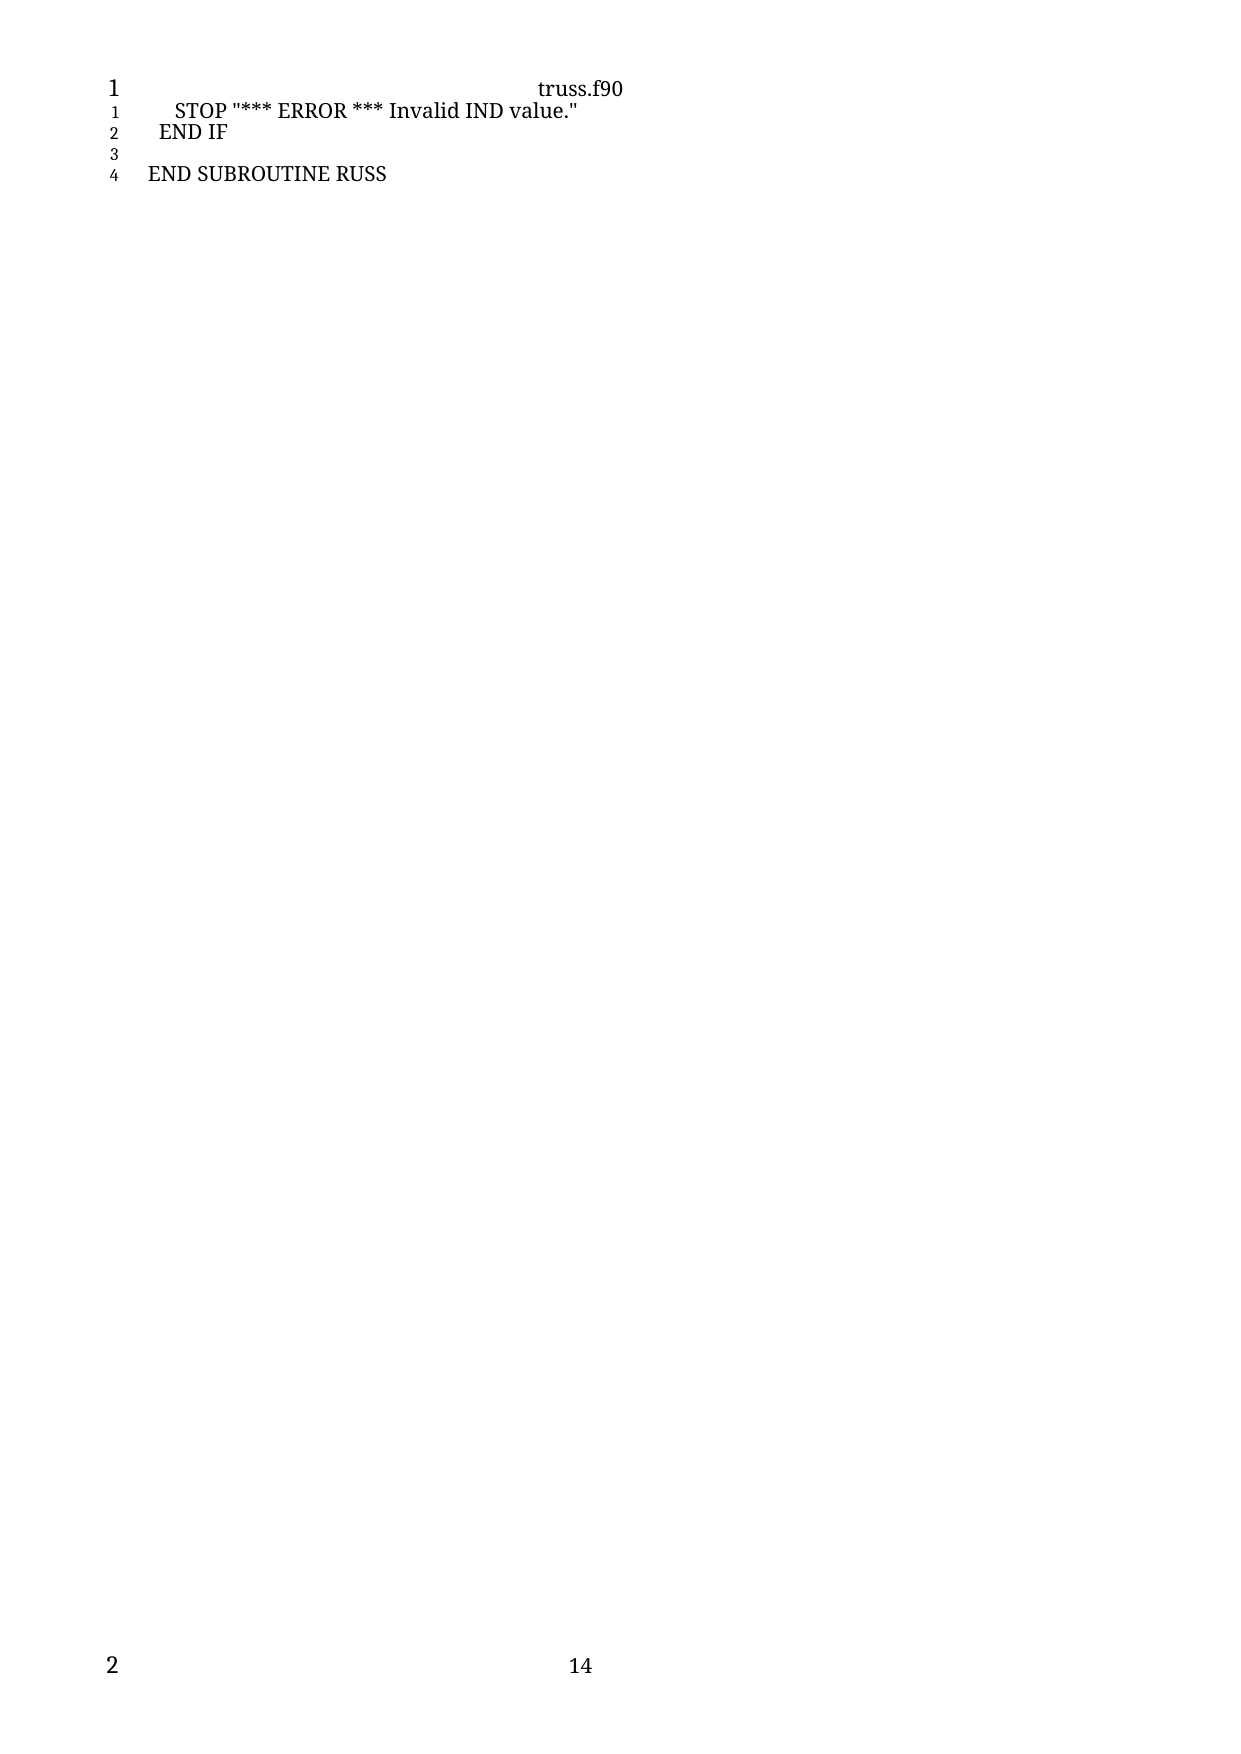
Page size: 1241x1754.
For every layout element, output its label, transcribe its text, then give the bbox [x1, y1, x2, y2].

text END SUBROUTINE RUSS [148, 165, 1152, 186]
text END IF [148, 123, 1152, 144]
text STOP "*** ERROR *** Invalid IND value." [148, 102, 1152, 123]
